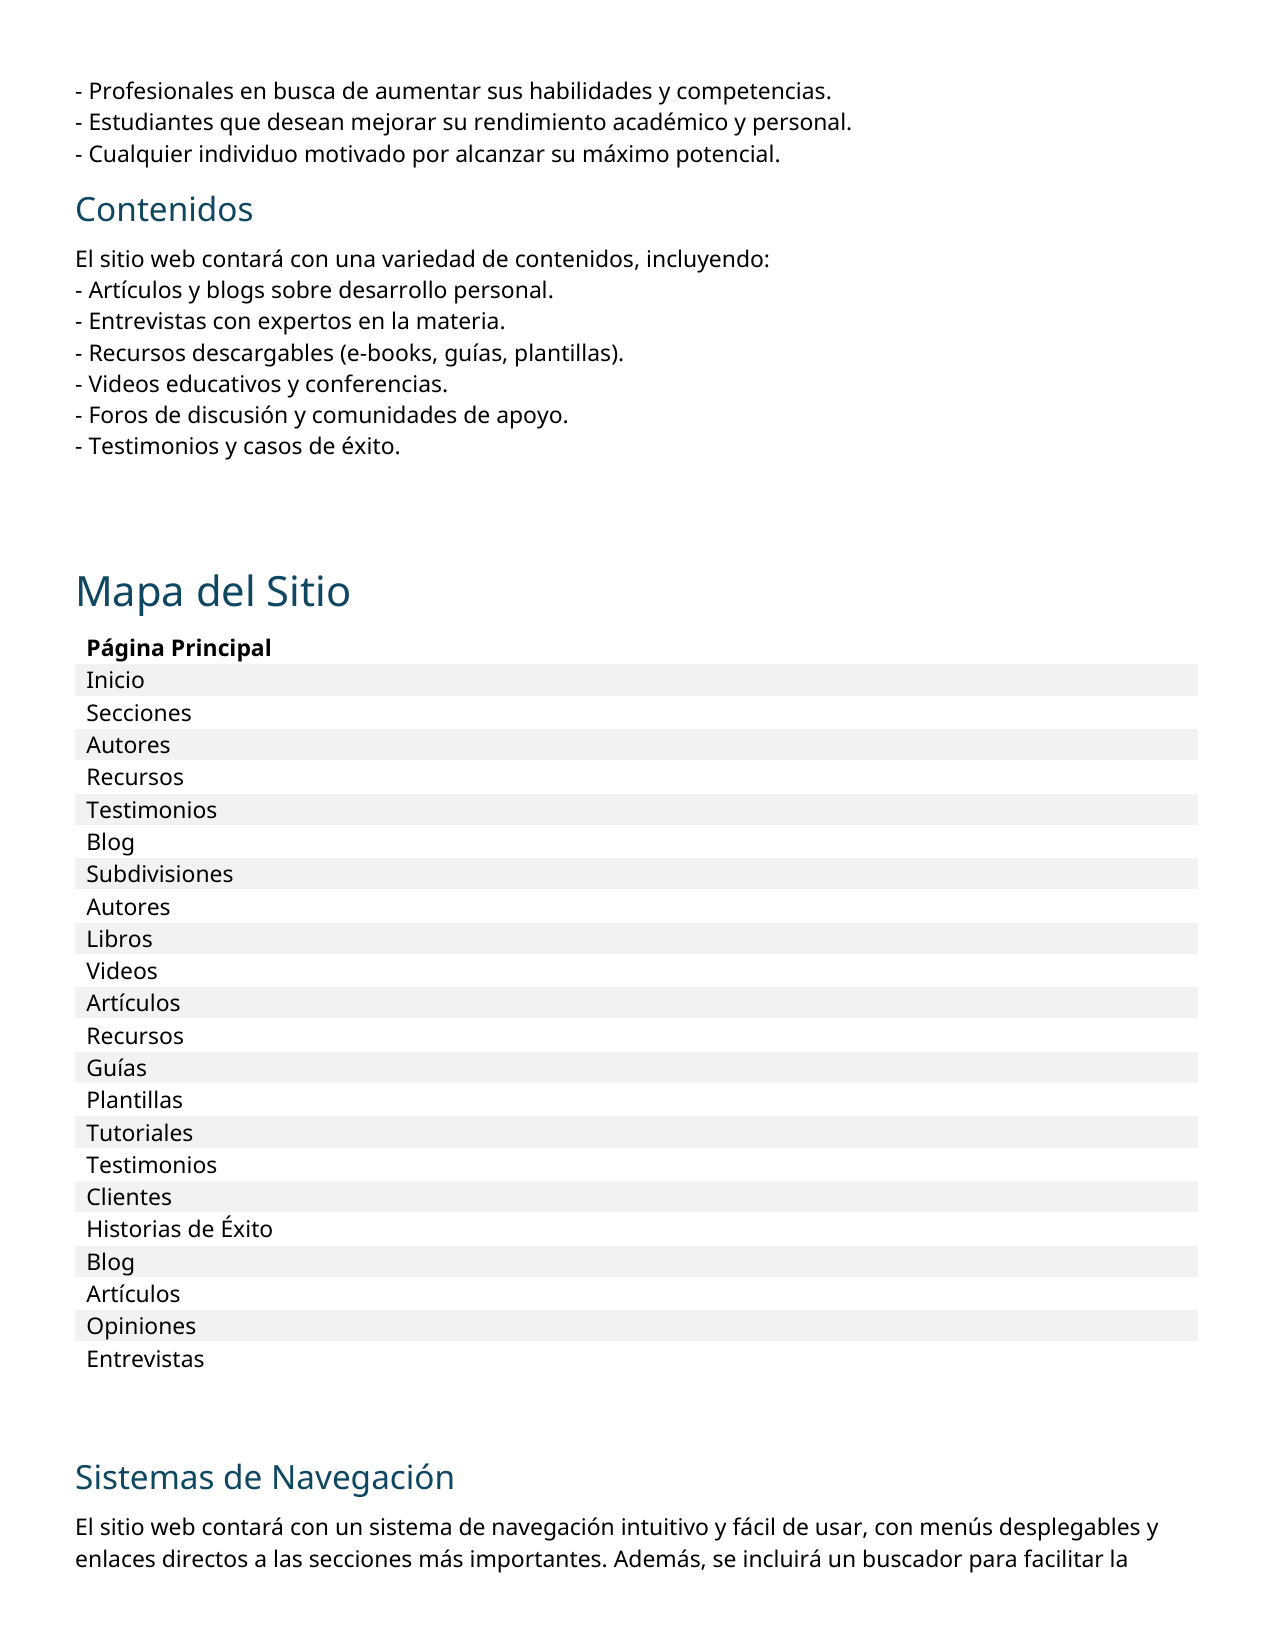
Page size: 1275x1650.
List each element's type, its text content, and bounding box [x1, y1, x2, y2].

table_cell Entrevistas [75, 1343, 1198, 1374]
text - Videos educativos y conferencias. [75, 368, 1200, 399]
text - Recursos descargables (e-books, guías, plantillas). [75, 336, 1200, 368]
table_cell Autores [75, 729, 1198, 760]
subtitle Sistemas de Navegación [75, 1454, 1200, 1499]
table_cell Blog [75, 1246, 1198, 1277]
table_cell Testimonios [75, 794, 1198, 825]
text - Estudiantes que desean mejorar su rendimiento académico y personal. [75, 106, 1200, 137]
table_cell Artículos [75, 1278, 1198, 1309]
table_cell Blog [75, 826, 1198, 857]
text - Foros de discusión y comunidades de apoyo. [75, 399, 1200, 430]
subtitle Mapa del Sitio [75, 561, 1200, 618]
table_cell Recursos [75, 761, 1198, 792]
table_cell Clientes [75, 1181, 1198, 1212]
table_cell Videos [75, 955, 1198, 986]
table_cell Secciones [75, 697, 1198, 728]
table_cell Plantillas [75, 1084, 1198, 1115]
text - Cualquier individuo motivado por alcanzar su máximo potencial. [75, 137, 1200, 169]
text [75, 1511, 1200, 1574]
table_cell Libros [75, 923, 1198, 954]
table_cell Tutoriales [75, 1116, 1198, 1148]
table_cell Subdivisiones [75, 858, 1198, 889]
subtitle Contenidos [75, 185, 1200, 231]
table_cell Testimonios [75, 1149, 1198, 1180]
table_cell Autores [75, 890, 1198, 922]
table_cell Recursos [75, 1020, 1198, 1051]
text - Entrevistas con expertos en la materia. [75, 305, 1200, 336]
table_cell Opiniones [75, 1310, 1198, 1341]
table_cell Historias de Éxito [75, 1213, 1198, 1244]
table_cell Artículos [75, 987, 1198, 1018]
text - Artículos y blogs sobre desarrollo personal. [75, 274, 1200, 305]
text - Testimonios y casos de éxito. [75, 430, 1200, 461]
text El sitio web contará con una variedad de contenidos, incluyendo: [75, 243, 1200, 274]
text - Profesionales en busca de aumentar sus habilidades y competencias. [75, 75, 1200, 106]
table_cell Inicio [75, 664, 1198, 696]
table_cell Guías [75, 1052, 1198, 1083]
table_header Página Principal [75, 632, 1198, 663]
